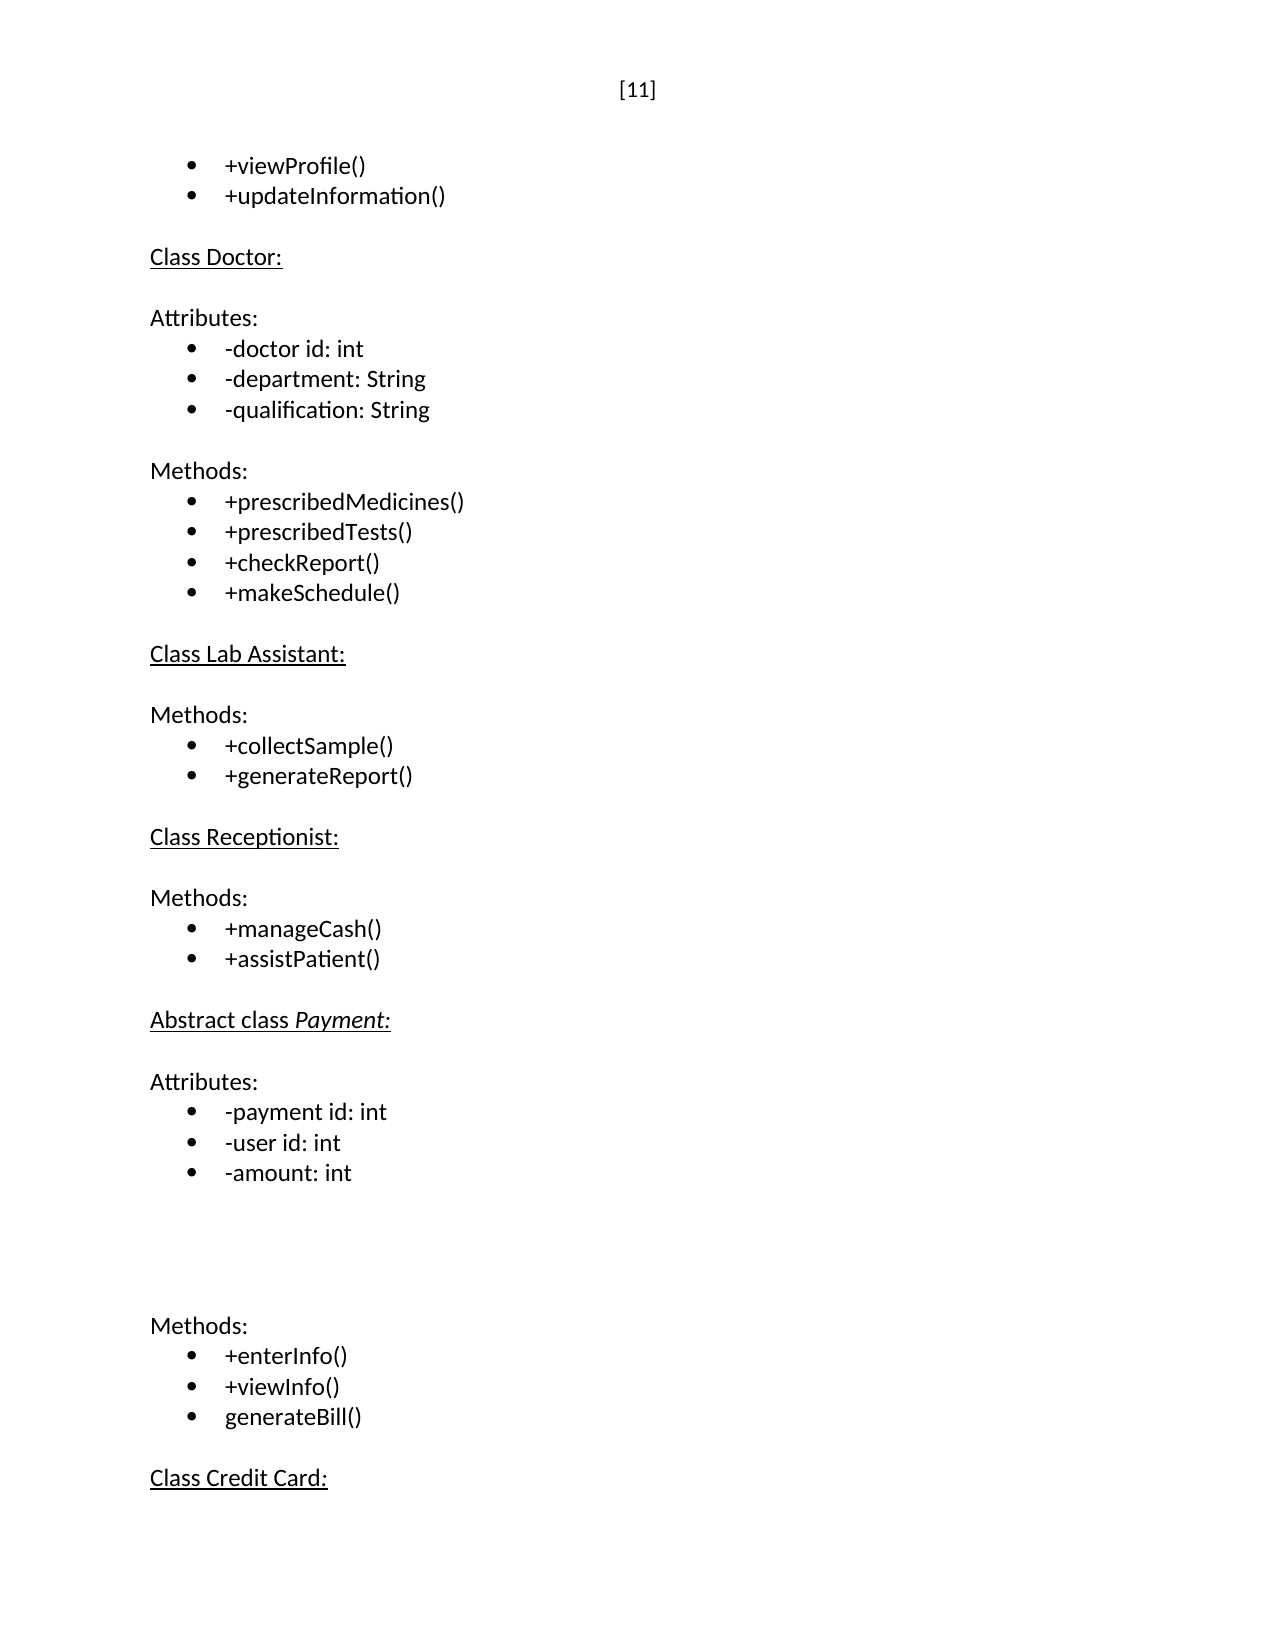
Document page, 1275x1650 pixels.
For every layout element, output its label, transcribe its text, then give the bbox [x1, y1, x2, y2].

text Class Lab Assistant: [150, 638, 1125, 669]
list +updateInformation() [187, 181, 1125, 211]
text Class Doctor: [150, 242, 1125, 272]
list -qualification: String [187, 394, 1125, 425]
list +manageCash() [187, 913, 1125, 943]
text Attributes: [150, 303, 1125, 333]
text Methods: [150, 882, 1125, 913]
list -user id: int [187, 1127, 1125, 1157]
list -amount: int [187, 1157, 1125, 1188]
list +makeSchedule() [187, 577, 1125, 608]
list +viewProfile() [187, 150, 1125, 181]
list +viewInfo() [187, 1371, 1125, 1401]
list +prescribedMedicines() [187, 486, 1125, 516]
text Methods: [150, 455, 1125, 486]
text Class Receptionist: [150, 821, 1125, 852]
list +assistPatient() [187, 943, 1125, 974]
list +prescribedTests() [187, 516, 1125, 547]
text Methods: [150, 699, 1125, 730]
text Class Credit Card: [150, 1462, 1125, 1493]
list -doctor id: int [187, 333, 1125, 364]
list +checkReport() [187, 547, 1125, 577]
list -payment id: int [187, 1096, 1125, 1127]
list +collectSample() [187, 730, 1125, 760]
list generateBill() [187, 1401, 1125, 1432]
list +enterInfo() [187, 1340, 1125, 1371]
text Methods: [150, 1310, 1125, 1340]
text Attributes: [150, 1066, 1125, 1096]
list -department: String [187, 364, 1125, 394]
text Abstract class Payment: [150, 1004, 1125, 1035]
list +generateReport() [187, 760, 1125, 791]
